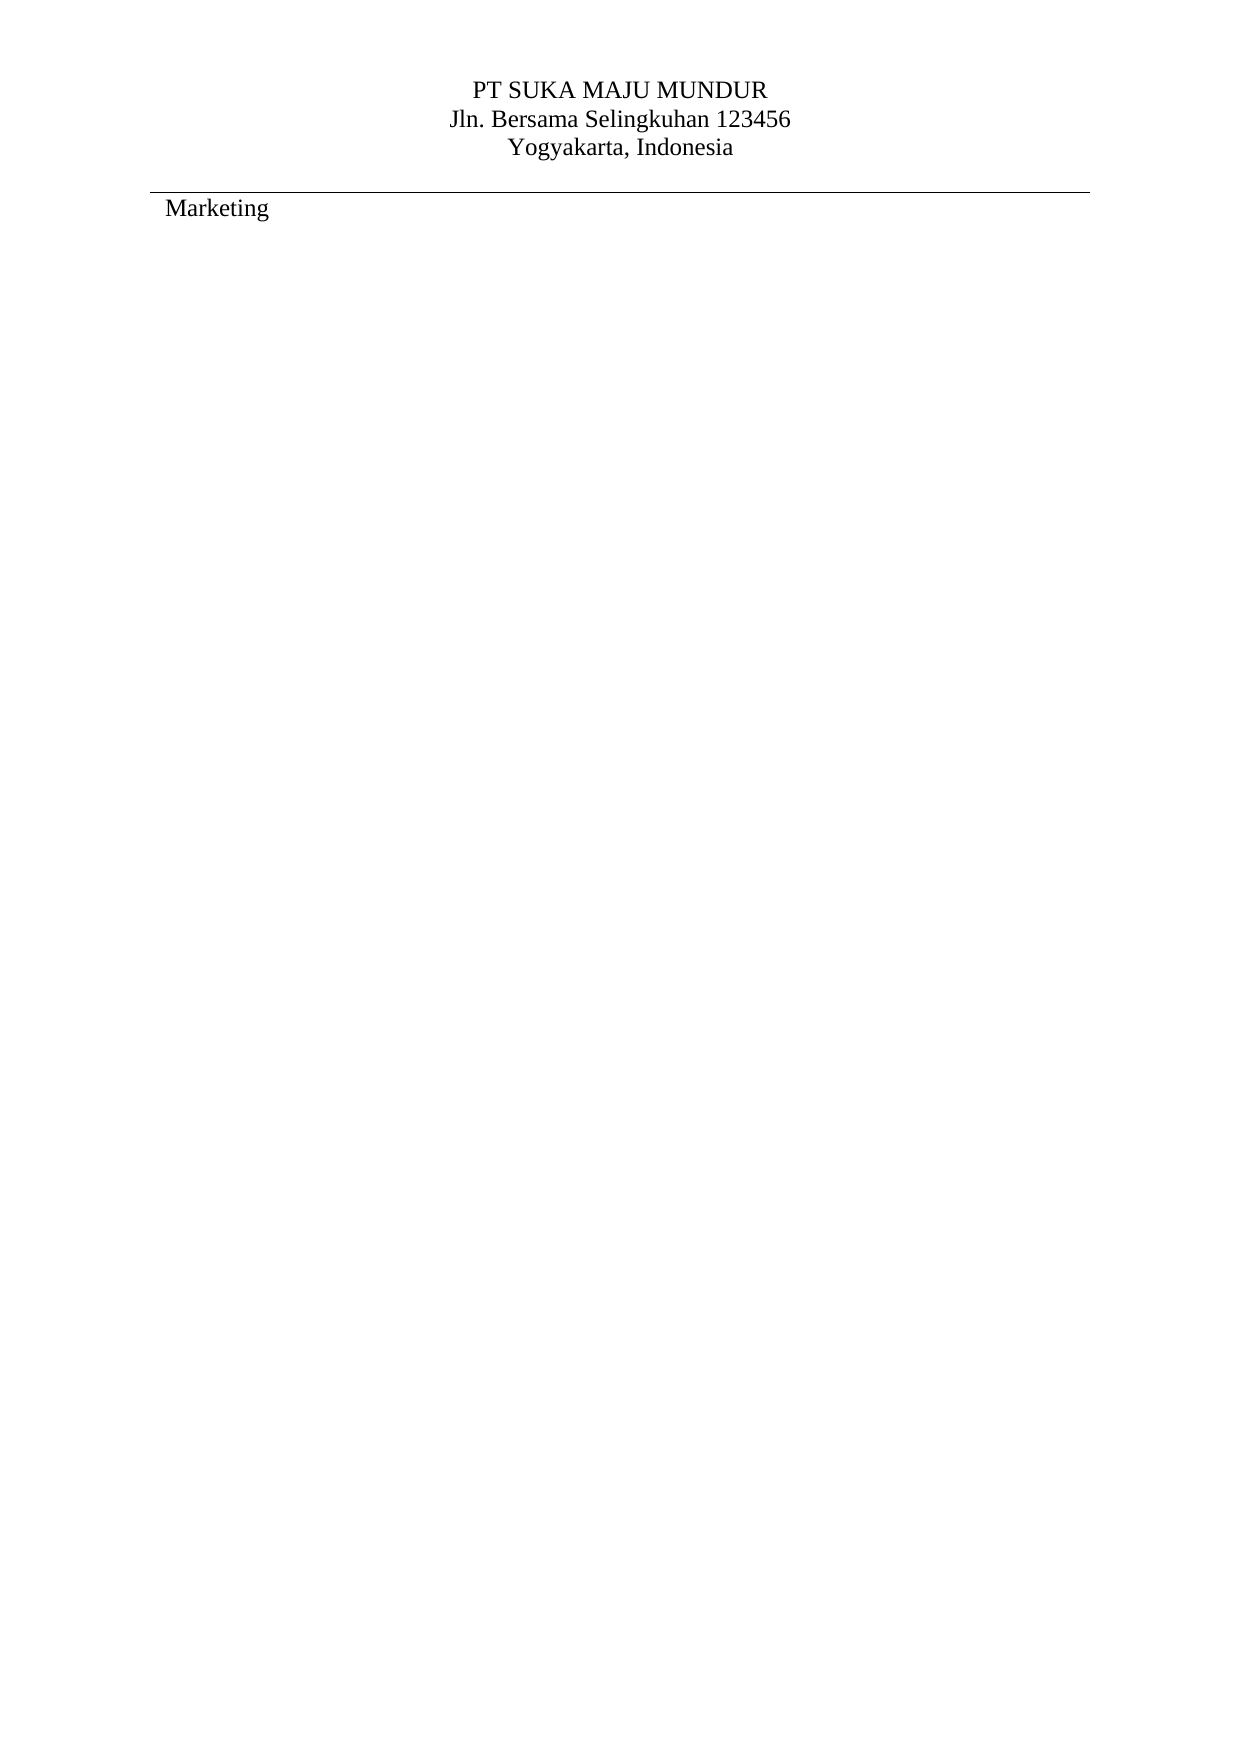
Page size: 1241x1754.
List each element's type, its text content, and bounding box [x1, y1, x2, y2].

text Marketing [120, 193, 1090, 222]
